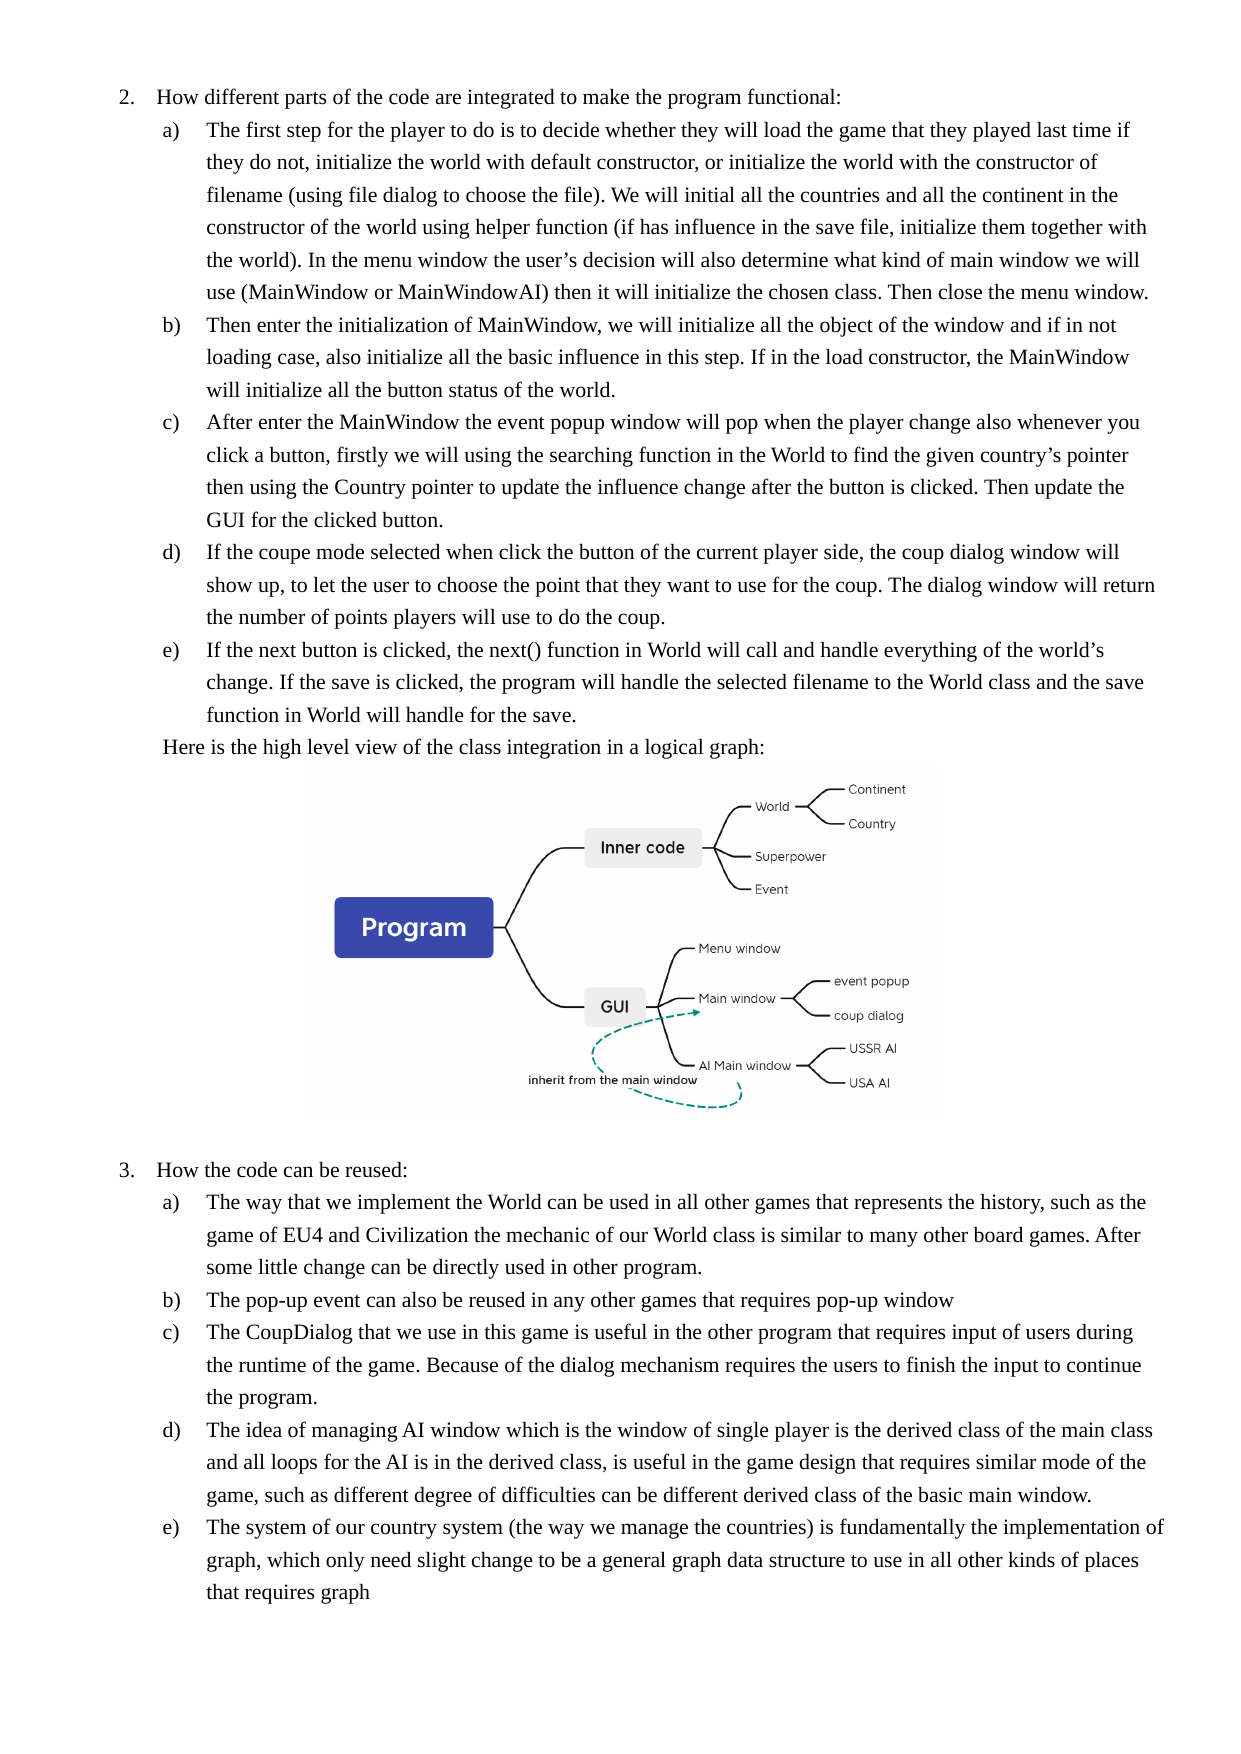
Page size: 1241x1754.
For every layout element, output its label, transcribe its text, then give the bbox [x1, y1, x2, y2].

list How the code can be reused: [119, 1153, 1165, 1186]
list The way that we implement the World can be used in all other games that represents the history, such as the game of EU4 and Civilization the mechanic of our World class is similar to many other board games. After some little change can be directly used in other program. [162, 1186, 1165, 1283]
list The system of our country system (the way we manage the countries) is fundamentally the implementation of graph, which only need slight change to be a general graph data structure to use in all other kinds of places that requires graph [162, 1511, 1165, 1608]
picture [300, 763, 940, 1120]
list After enter the MainWindow the event popup window will pop when the player change also whenever you click a button, firstly we will using the searching function in the World to find the given country’s pointer then using the Country pointer to update the influence change after the button is clicked. Then update the GUI for the clicked button. [162, 406, 1165, 536]
list The idea of managing AI window which is the window of single player is the derived class of the main class and all loops for the AI is in the derived class, is useful in the game design that requires similar mode of the game, such as different degree of difficulties can be different derived class of the basic main window. [162, 1413, 1165, 1511]
list The CoupDialog that we use in this game is useful in the other program that requires input of users during the runtime of the game. Because of the dialog mechanism requires the users to finish the input to continue the program. [162, 1316, 1165, 1413]
list Then enter the initialization of MainWindow, we will initialize all the object of the window and if in not loading case, also initialize all the basic influence in this step. If in the load constructor, the MainWindow will initialize all the button status of the world. [162, 308, 1165, 406]
list The pop-up event can also be reused in any other games that requires pop-up window [162, 1283, 1165, 1316]
text Here is the high level view of the class integration in a logical graph: [162, 731, 1165, 763]
list If the next button is clicked, the next() function in World will call and handle everything of the world’s change. If the save is clicked, the program will handle the selected filename to the World class and the save function in World will handle for the save. [162, 633, 1165, 731]
list The first step for the player to do is to decide whether they will load the game that they played last time if they do not, initialize the world with default constructor, or initialize the world with the constructor of filename (using file dialog to choose the file). We will initial all the countries and all the continent in the constructor of the world using helper function (if has influence in the save file, initialize them together with the world). In the menu window the user’s decision will also determine what kind of main window we will use (MainWindow or MainWindowAI) then it will initialize the chosen class. Then close the menu window. [162, 113, 1165, 308]
list How different parts of the code are integrated to make the program functional: [119, 81, 1165, 113]
list If the coupe mode selected when click the button of the current player side, the coup dialog window will show up, to let the user to choose the point that they want to use for the coup. The dialog window will return the number of points players will use to do the coup. [162, 536, 1165, 633]
